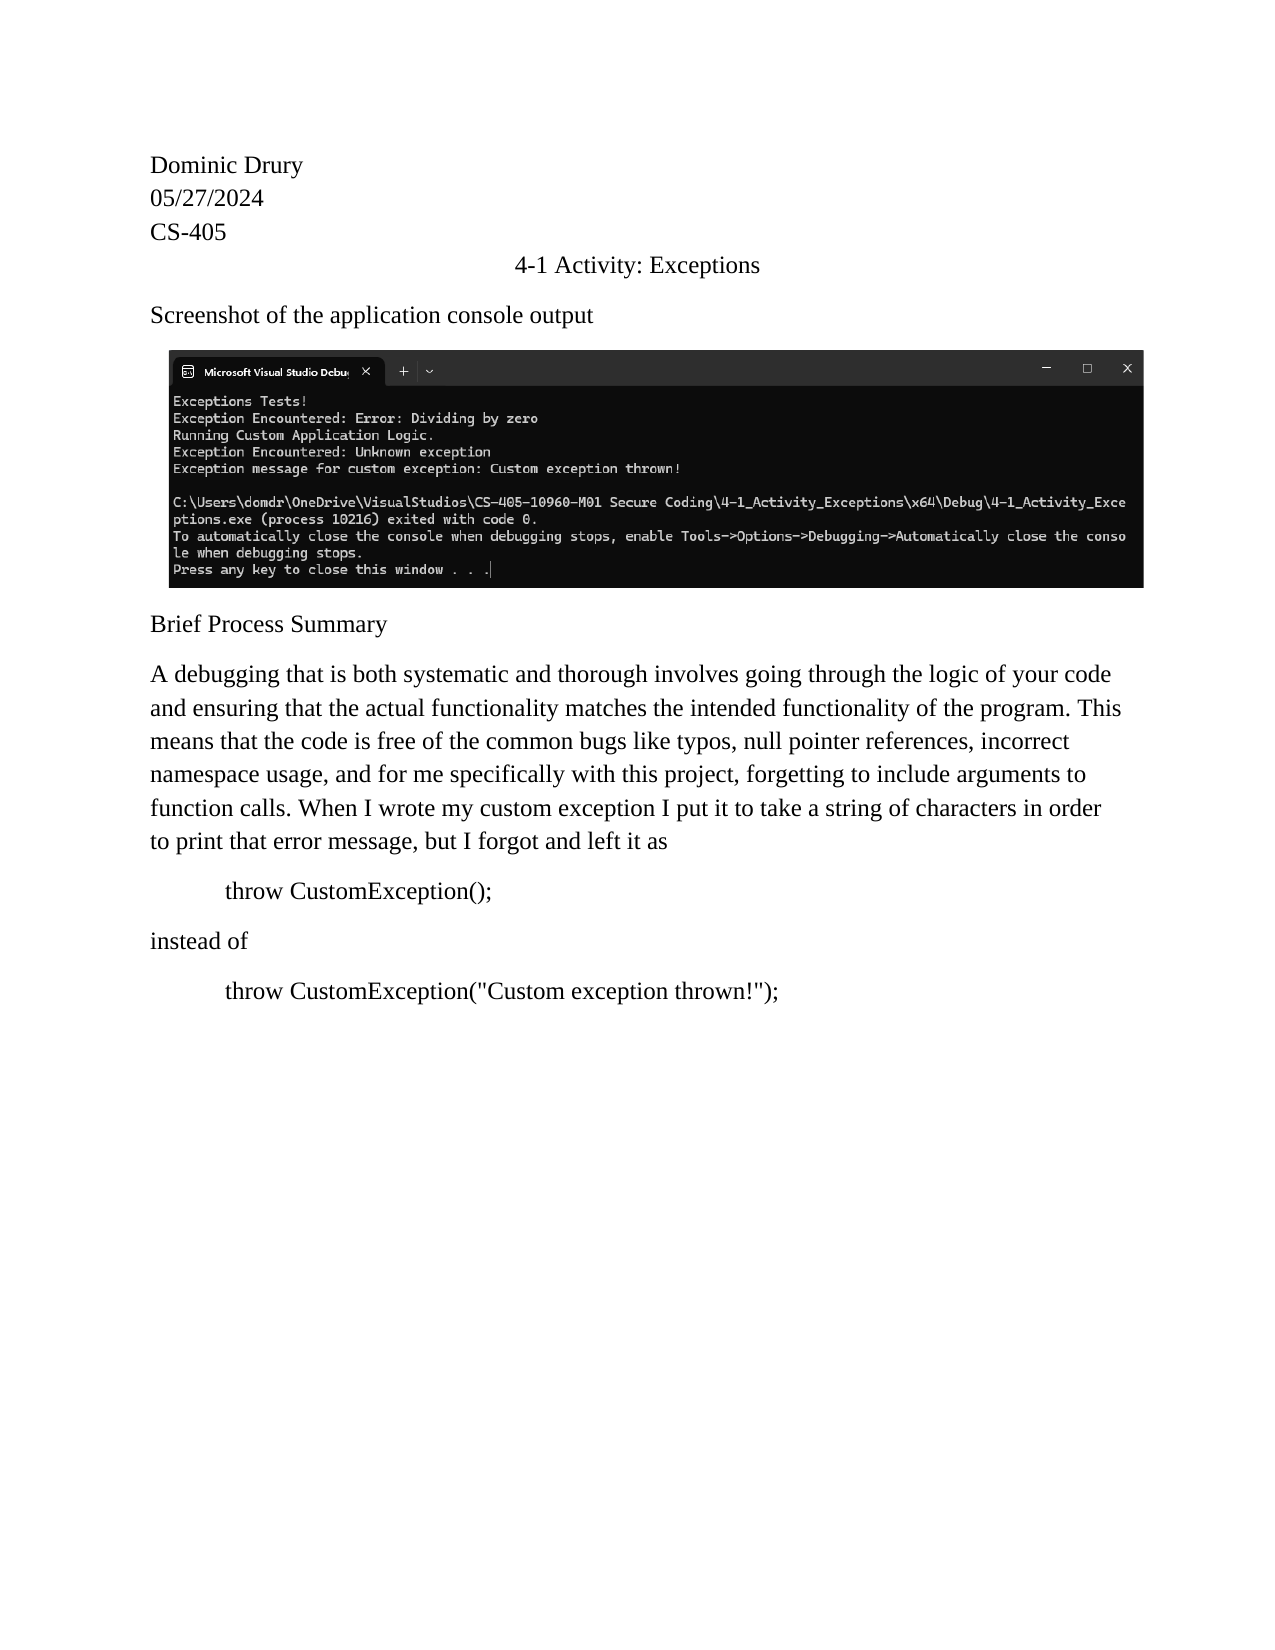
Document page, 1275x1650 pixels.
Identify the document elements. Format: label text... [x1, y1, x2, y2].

text Screenshot of the application console output [150, 300, 1125, 329]
text A debugging that is both systematic and thorough involves going through the logic of your code and ensuring that the actual functionality matches the intended functionality of the program. This means that the code is free of the common bugs like typos, null pointer references, incorrect namespace usage, and for me specifically with this project, forgetting to include arguments to function calls. When I wrote my custom exception I put it to take a string of characters in order to print that error message, but I forgot and left it as [150, 659, 1125, 855]
text Brief Process Summary [150, 609, 1125, 638]
text CS-405 [150, 217, 1125, 245]
text throw CustomException(); [150, 876, 1125, 905]
text throw CustomException("Custom exception thrown!"); [150, 976, 1125, 1005]
text instead of [150, 926, 1125, 955]
text 05/27/2024 [150, 183, 1125, 212]
text Dominic Drury [150, 150, 1125, 179]
text 4-1 Activity: Exceptions [150, 250, 1125, 279]
